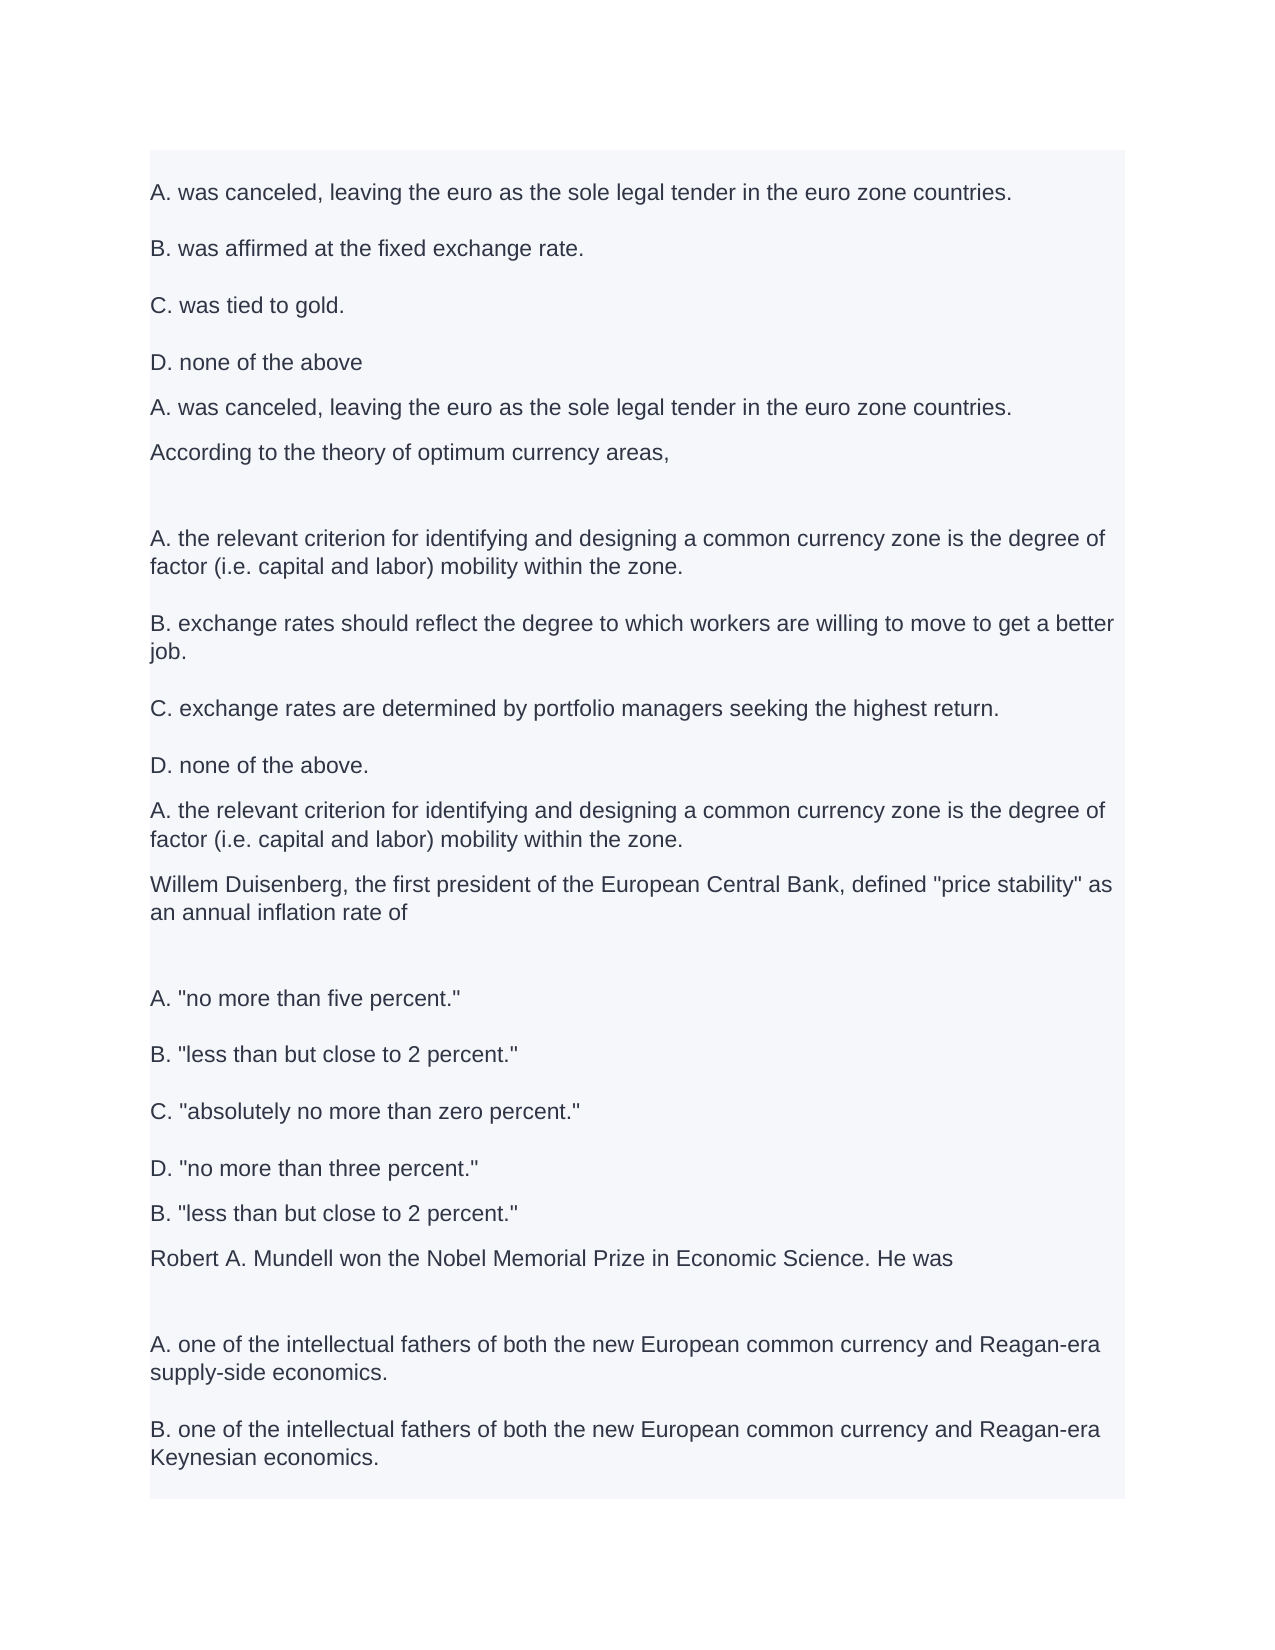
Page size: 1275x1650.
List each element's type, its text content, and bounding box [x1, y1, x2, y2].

text B. "less than but close to 2 percent." [150, 1200, 1125, 1227]
text A. was canceled, leaving the euro as the sole legal tender in the euro zone countries. [150, 394, 1125, 421]
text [150, 150, 1125, 375]
text Willem Duisenberg, the first president of the European Central Bank, defined "price stability" as an annual inflation rate of A. "no more than five percent." B. "less than but close to 2 percent." C. "absolutely no more than zero percent." D. "no more than three percent." [150, 871, 1125, 1181]
text According to the theory of optimum currency areas, A. the relevant criterion for identifying and designing a common currency zone is the degree of factor (i.e. capital and labor) mobility within the zone. B. exchange rates should reflect the degree to which workers are willing to move to get a better job. C. exchange rates are determined by portfolio managers seeking the highest return. D. none of the above. [150, 439, 1125, 778]
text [150, 1245, 1125, 1499]
text A. the relevant criterion for identifying and designing a common currency zone is the degree of factor (i.e. capital and labor) mobility within the zone. [150, 797, 1125, 852]
